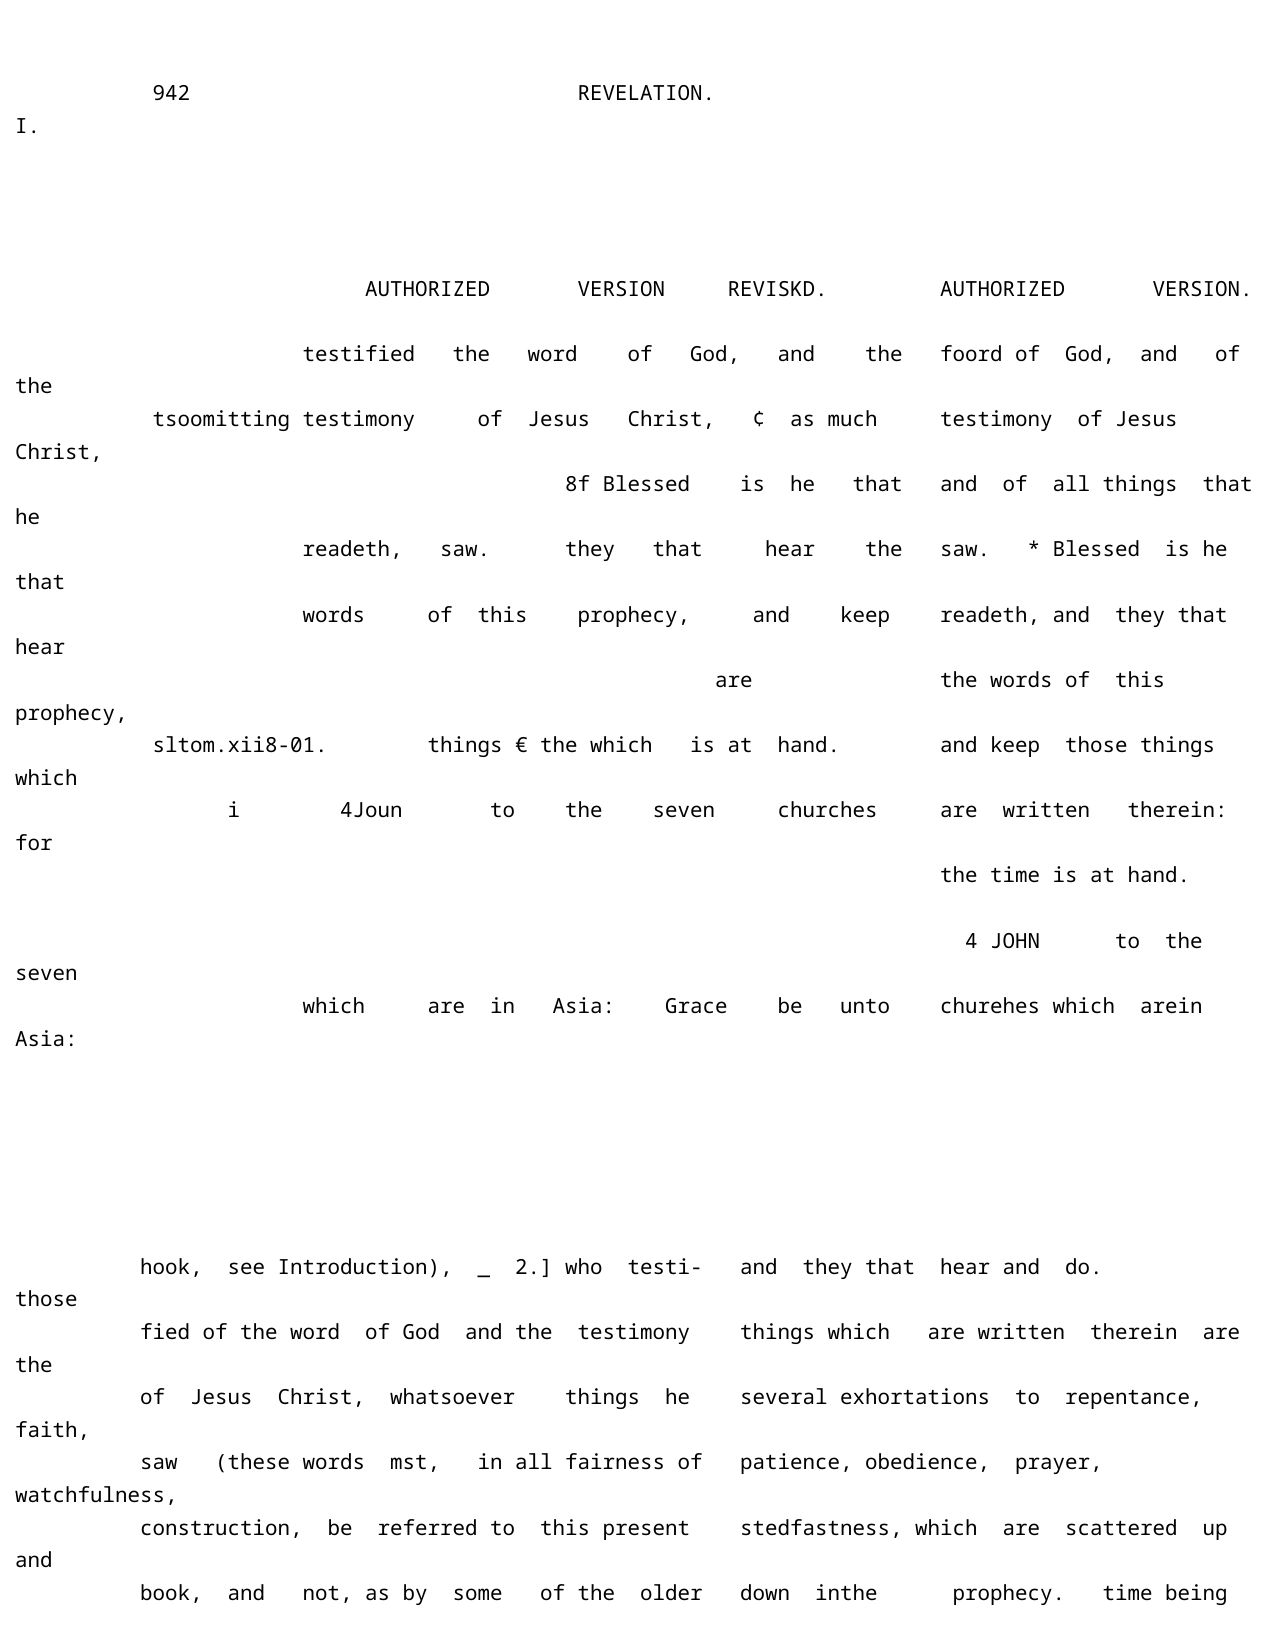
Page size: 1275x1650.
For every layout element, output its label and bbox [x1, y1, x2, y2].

text [15, 15, 1260, 1606]
